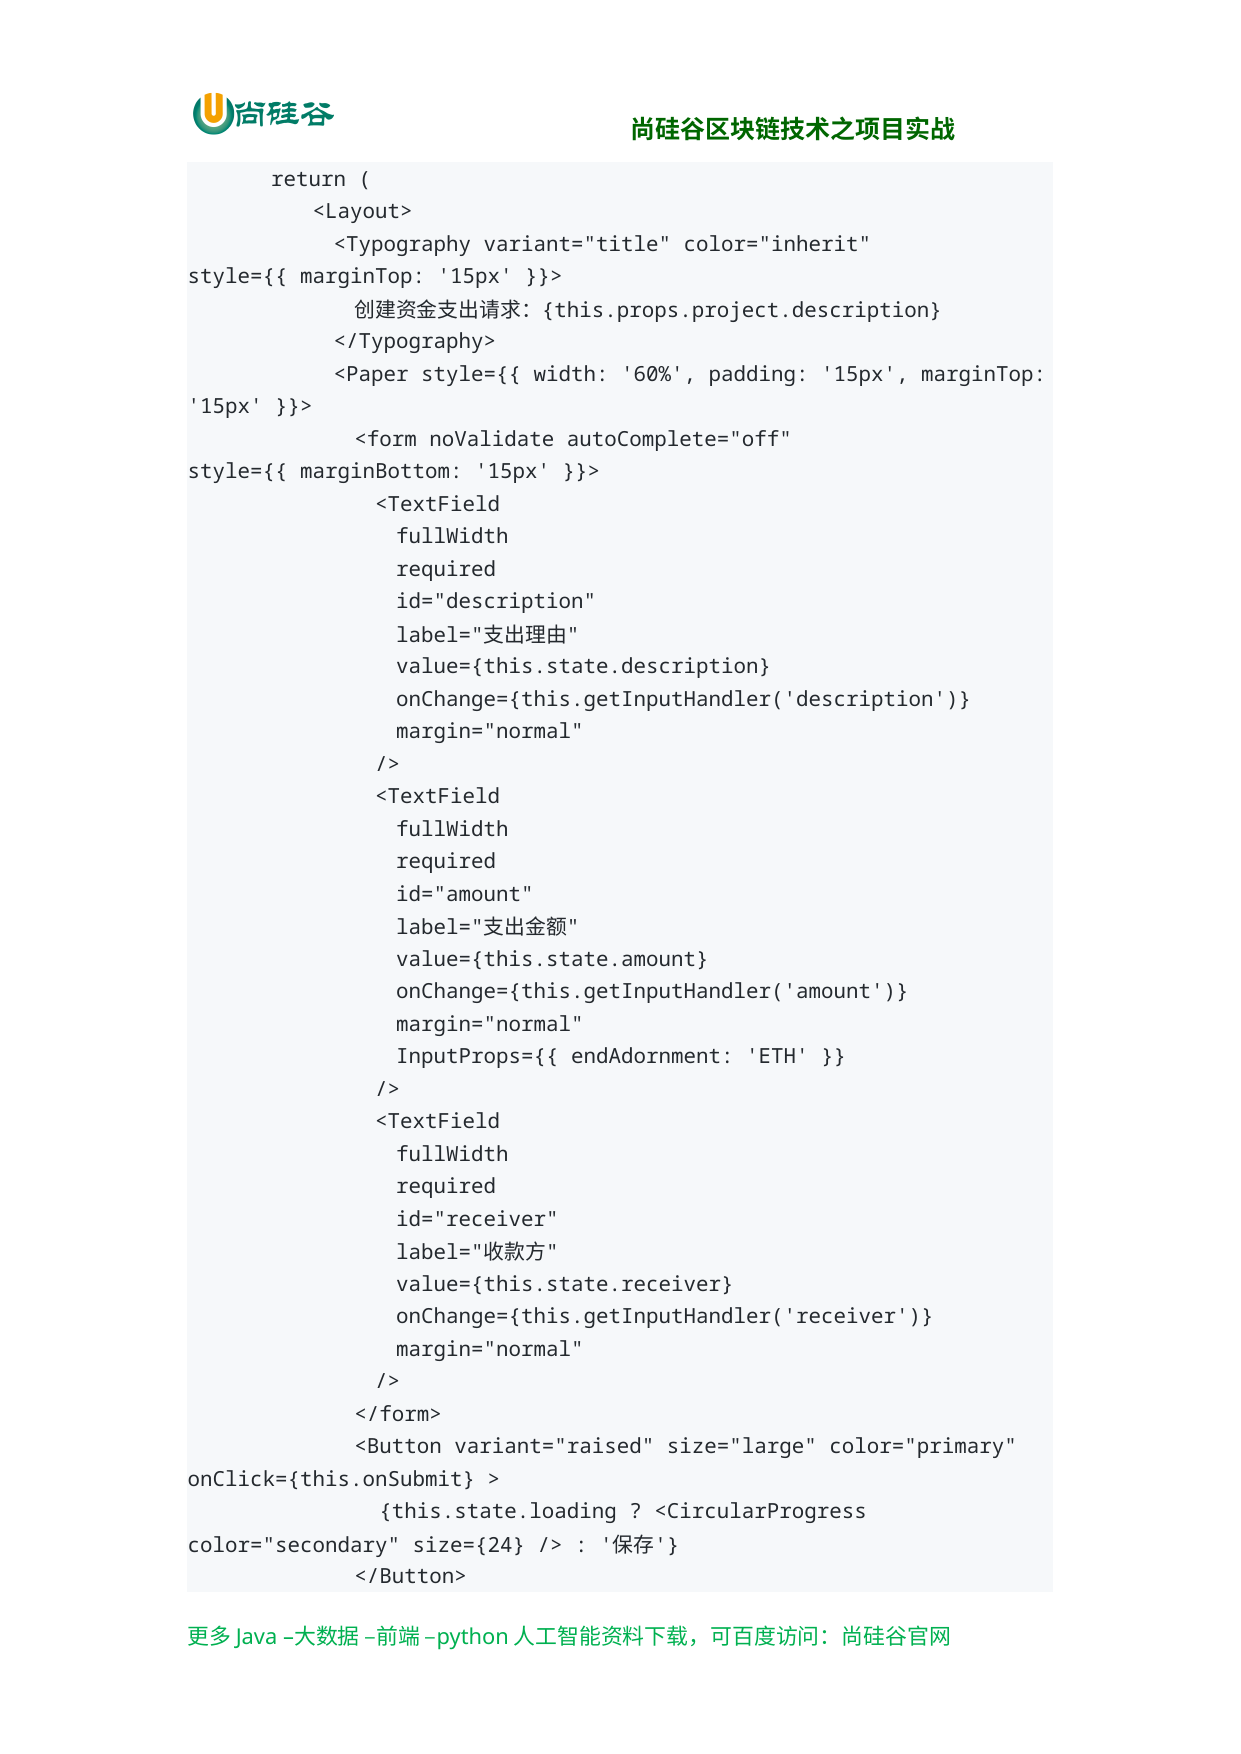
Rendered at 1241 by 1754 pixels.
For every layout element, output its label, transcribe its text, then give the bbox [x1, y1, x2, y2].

text <TextField [187, 1104, 1053, 1137]
text required [187, 552, 1053, 584]
text </Typography> [187, 324, 1053, 357]
text /> [187, 747, 1053, 779]
text label="收款方" [187, 1234, 1053, 1267]
text label="支出理由" [187, 617, 1053, 649]
text onChange={this.getInputHandler('amount')} [187, 974, 1053, 1007]
text fullWidth [187, 1137, 1053, 1169]
text fullWidth [187, 519, 1053, 552]
text 创建资金支出请求：{this.props.project.description} [187, 292, 1053, 324]
text id="description" [187, 584, 1053, 617]
text <form noValidate autoComplete="off" style={{ marginBottom: '15px' }}> [187, 422, 1053, 487]
text return ( [187, 162, 1053, 194]
text {this.state.loading ? <CircularProgress color="secondary" size={24} /> : '保存'} [187, 1494, 1053, 1559]
text <Paper style={{ width: '60%', padding: '15px', marginTop: '15px' }}> [187, 357, 1053, 422]
text id="amount" [187, 877, 1053, 909]
text onChange={this.getInputHandler('receiver')} [187, 1299, 1053, 1332]
text <TextField [187, 487, 1053, 519]
text label="支出金额" [187, 909, 1053, 942]
text fullWidth [187, 812, 1053, 844]
text required [187, 844, 1053, 877]
text id="receiver" [187, 1202, 1053, 1234]
text value={this.state.amount} [187, 942, 1053, 974]
text /> [187, 1072, 1053, 1104]
text InputProps={{ endAdornment: 'ETH' }} [187, 1039, 1053, 1072]
text <TextField [187, 779, 1053, 812]
text onChange={this.getInputHandler('description')} [187, 682, 1053, 714]
text margin="normal" [187, 1007, 1053, 1039]
text margin="normal" [187, 1332, 1053, 1364]
text value={this.state.description} [187, 649, 1053, 682]
text margin="normal" [187, 714, 1053, 747]
text </form> [187, 1397, 1053, 1429]
text <Typography variant="title" color="inherit" style={{ marginTop: '15px' }}> [187, 227, 1053, 292]
picture [187, 88, 338, 139]
text required [187, 1169, 1053, 1202]
text /> [187, 1364, 1053, 1397]
text value={this.state.receiver} [187, 1267, 1053, 1299]
text <Layout> [187, 194, 1053, 227]
text <Button variant="raised" size="large" color="primary" onClick={this.onSubmit} > [187, 1429, 1053, 1494]
text </Button> [187, 1559, 1053, 1592]
